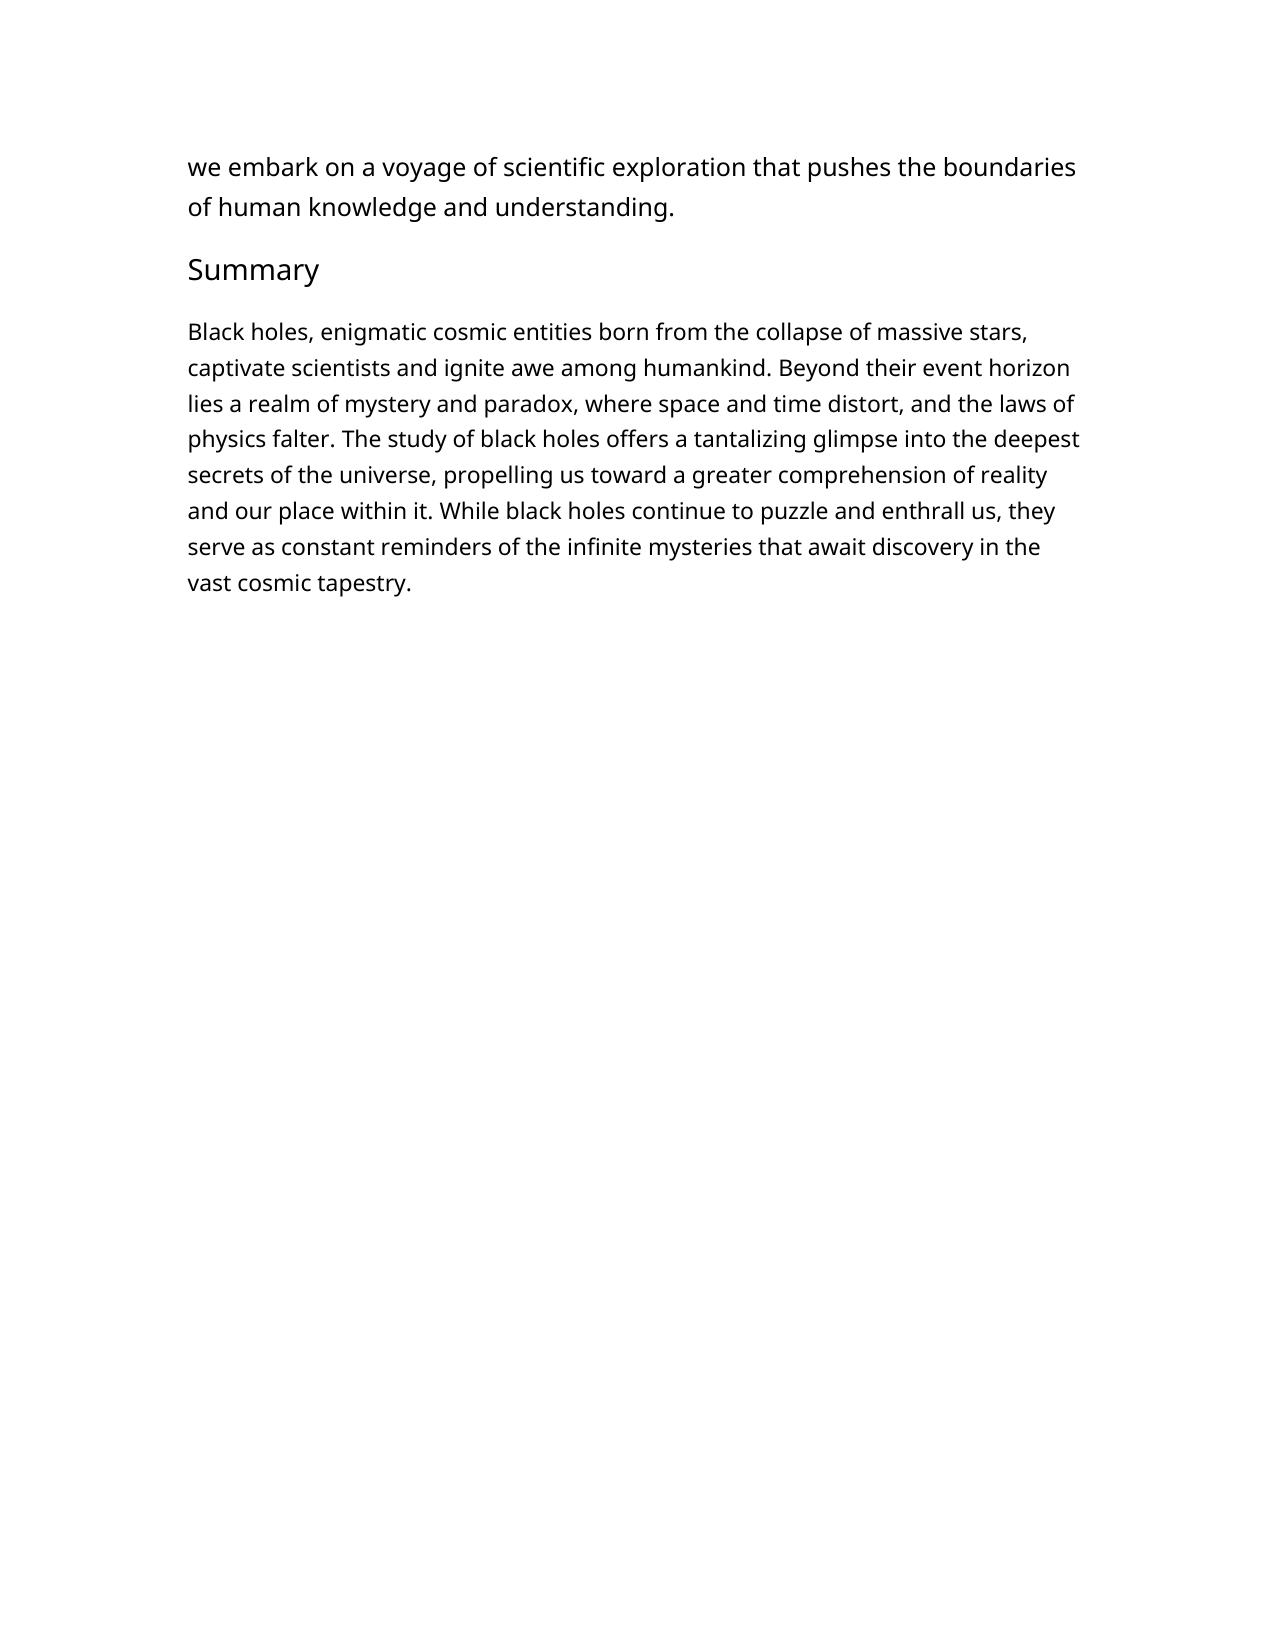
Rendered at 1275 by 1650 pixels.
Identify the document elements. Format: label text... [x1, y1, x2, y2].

text Black holes, enigmatic cosmic entities born from the collapse of massive stars, captivate scientists and ignite awe among humankind. Beyond their event horizon lies a realm of mystery and paradox, where space and time distort, and the laws of physics falter. The study of black holes offers a tantalizing glimpse into the deepest secrets of the universe, propelling us toward a greater comprehension of reality and our place within it. While black holes continue to puzzle and enthrall us, they serve as constant reminders of the infinite mysteries that await discovery in the vast cosmic tapestry. [187, 316, 1087, 598]
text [187, 150, 1087, 223]
text Summary [187, 249, 1087, 289]
